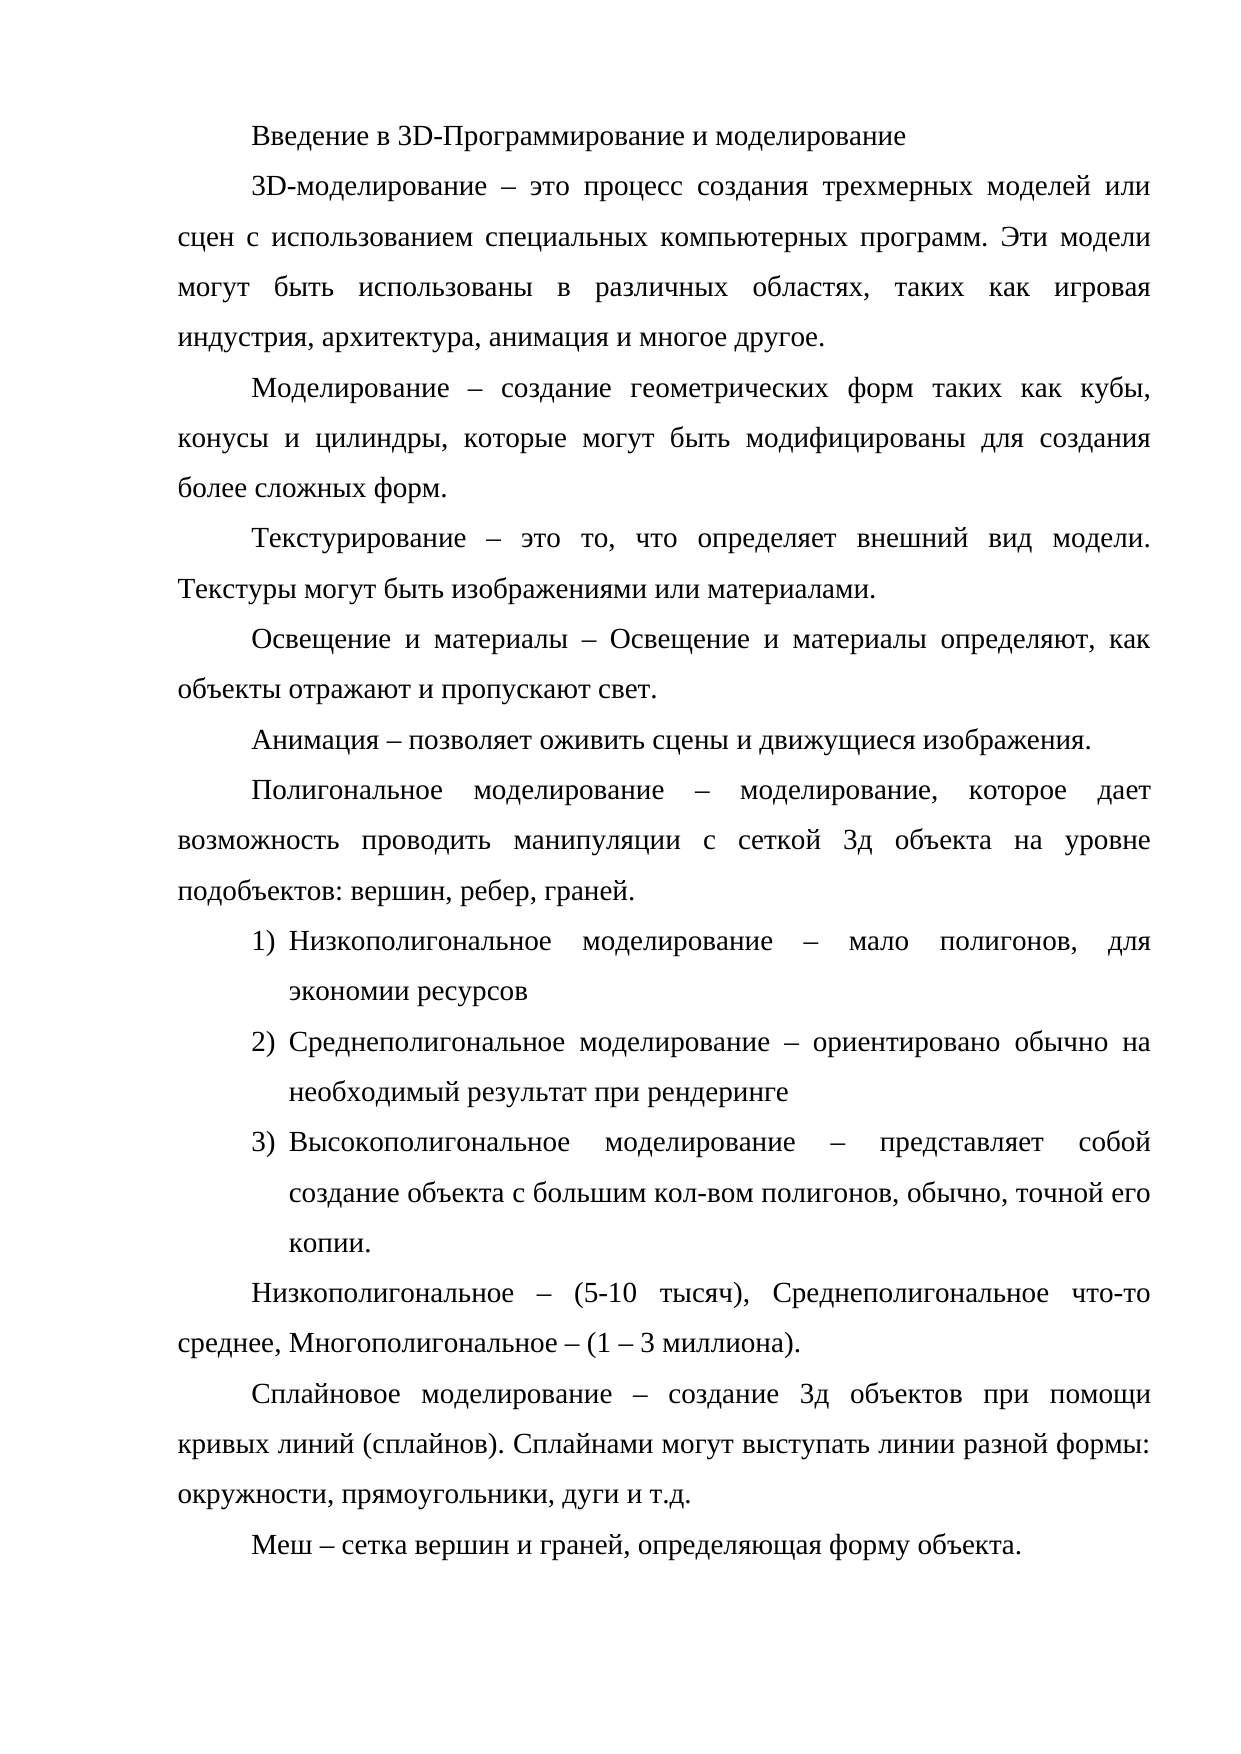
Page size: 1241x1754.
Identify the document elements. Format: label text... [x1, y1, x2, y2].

list Низкополигональное моделирование – мало полигонов, для экономии ресурсов [251, 923, 1152, 1007]
text Освещение и материалы – Освещение и материалы определяют, как объекты отражают и пропускают свет. [177, 621, 1152, 705]
text Низкополигональное – (5-10 тысяч), Среднеполигональное что-то среднее, Многополигональное – (1 – 3 миллиона). [177, 1275, 1152, 1359]
text Текстурирование – это то, что определяет внешний вид модели. Текстуры могут быть изображениями или материалами. [177, 521, 1152, 604]
text Анимация – позволяет оживить сцены и движущиеся изображения. [177, 722, 1152, 755]
text Сплайновое моделирование – создание 3д объектов при помощи кривых линий (сплайнов). Сплайнами могут выступать линии разной формы: окружности, прямоугольники, дуги и т.д. [177, 1376, 1152, 1510]
text 3D-моделирование – это процесс создания трехмерных моделей или сцен с использованием специальных компьютерных программ. Эти модели могут быть использованы в различных областях, таких как игровая индустрия, архитектура, анимация и многое другое. [177, 168, 1152, 353]
text Введение в 3D-Программирование и моделирование [177, 118, 1152, 152]
list Высокополигональное моделирование – представляет собой создание объекта с большим кол-вом полигонов, обычно, точной его копии. [251, 1124, 1152, 1258]
list Среднеполигональное моделирование – ориентировано обычно на необходимый результат при рендеринге [251, 1024, 1152, 1108]
text Моделирование – создание геометрических форм таких как кубы, конусы и цилиндры, которые могут быть модифицированы для создания более сложных форм. [177, 370, 1152, 504]
text Меш – сетка вершин и граней, определяющая форму объекта. [177, 1527, 1152, 1560]
text Полигональное моделирование – моделирование, которое дает возможность проводить манипуляции с сеткой 3д объекта на уровне подобъектов: вершин, ребер, граней. [177, 772, 1152, 906]
